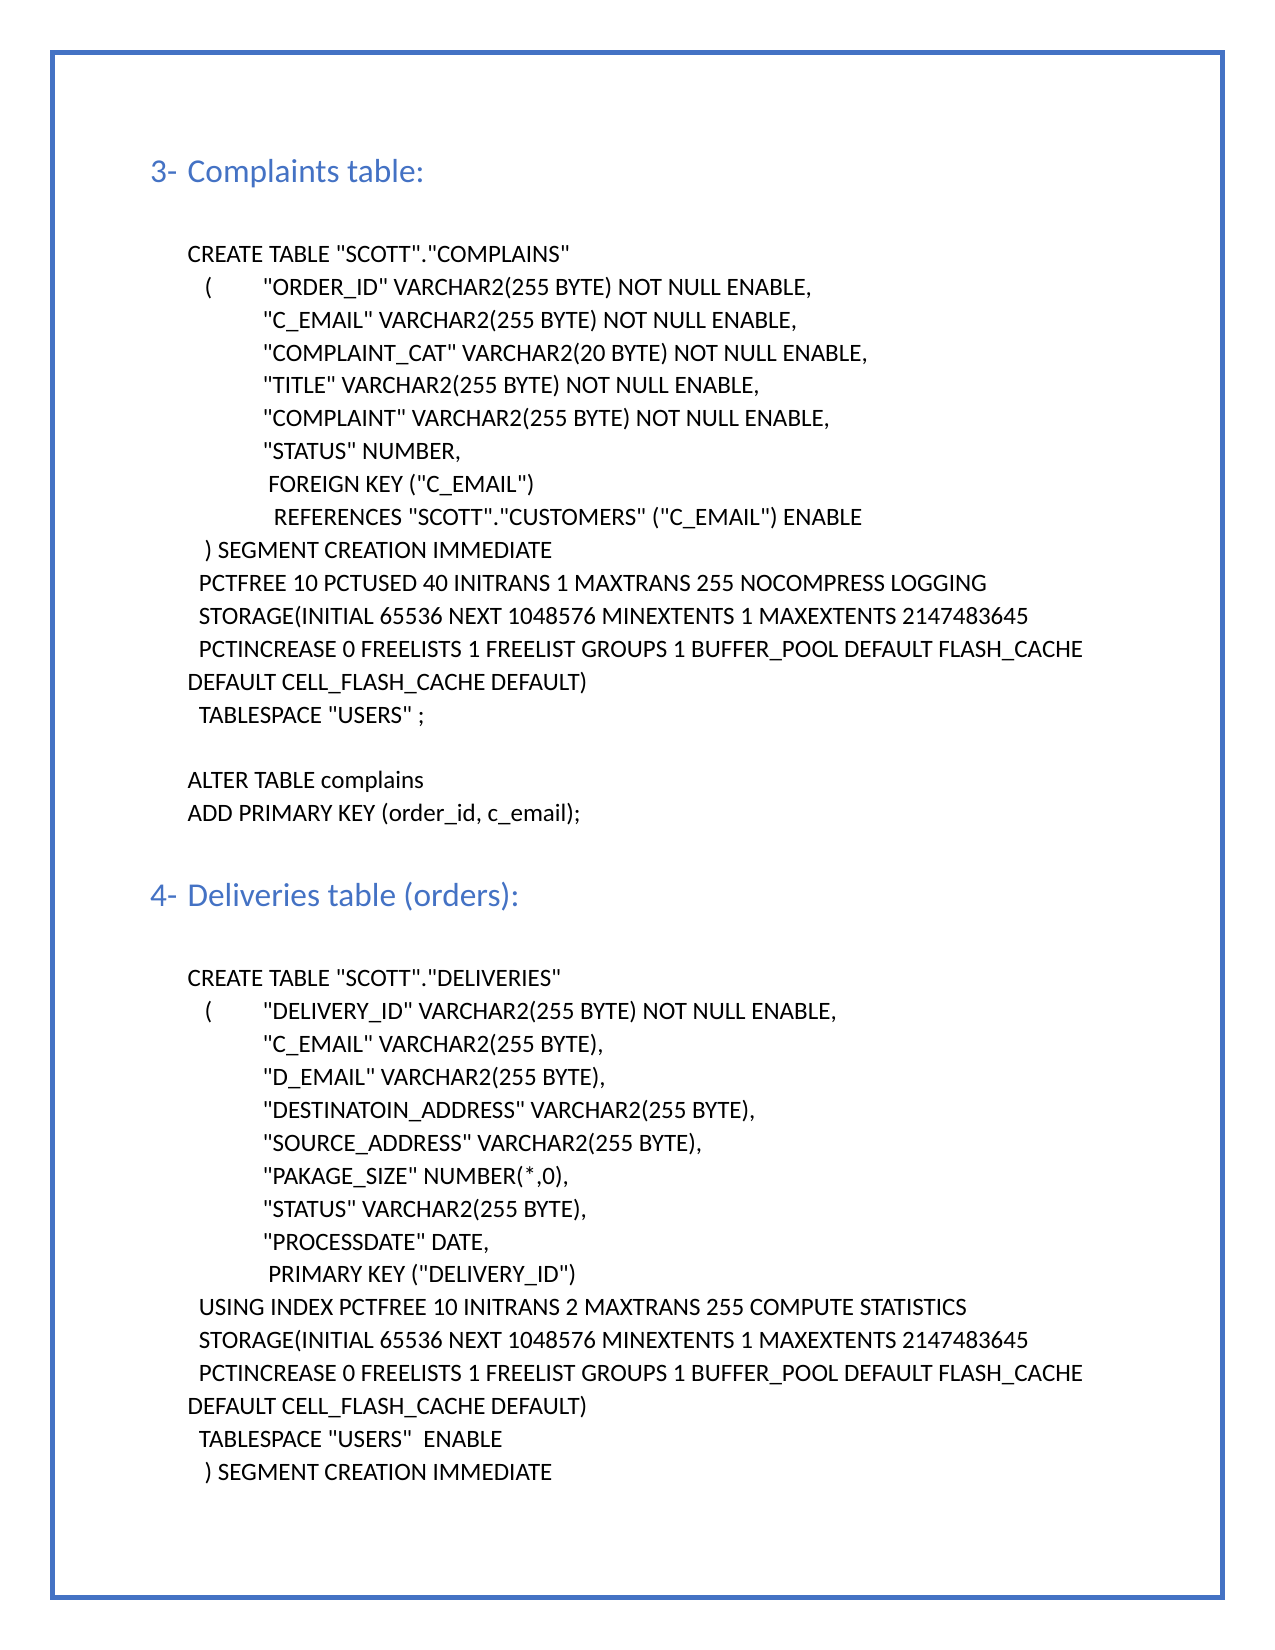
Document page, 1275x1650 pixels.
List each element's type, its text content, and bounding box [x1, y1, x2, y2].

list Complaints table: [150, 150, 1162, 191]
list ( "ORDER_ID" VARCHAR2(255 BYTE) NOT NULL ENABLE, [187, 271, 1162, 301]
list PCTINCREASE 0 FREELISTS 1 FREELIST GROUPS 1 BUFFER_POOL DEFAULT FLASH_CACHE DEFAULT CELL_FLASH_CACHE DEFAULT) [187, 633, 1162, 696]
list "SOURCE_ADDRESS" VARCHAR2(255 BYTE), [187, 1127, 1162, 1157]
list PRIMARY KEY ("DELIVERY_ID") [187, 1258, 1162, 1289]
list CREATE TABLE "SCOTT"."DELIVERIES" [187, 962, 1162, 993]
list "COMPLAINT_CAT" VARCHAR2(20 BYTE) NOT NULL ENABLE, [187, 337, 1162, 367]
list "DESTINATOIN_ADDRESS" VARCHAR2(255 BYTE), [187, 1094, 1162, 1124]
list CREATE TABLE "SCOTT"."COMPLAINS" [187, 238, 1162, 268]
list ADD PRIMARY KEY (order_id, c_email); [187, 797, 1162, 828]
list FOREIGN KEY ("C_EMAIL") [187, 468, 1162, 499]
list Deliveries table (orders): [150, 874, 1162, 915]
list "STATUS" NUMBER, [187, 435, 1162, 466]
list "STATUS" VARCHAR2(255 BYTE), [187, 1193, 1162, 1223]
list ALTER TABLE complains [187, 764, 1162, 795]
list ) SEGMENT CREATION IMMEDIATE [187, 1456, 1162, 1487]
list STORAGE(INITIAL 65536 NEXT 1048576 MINEXTENTS 1 MAXEXTENTS 2147483645 [187, 1324, 1162, 1355]
list "C_EMAIL" VARCHAR2(255 BYTE), [187, 1028, 1162, 1059]
list "PAKAGE_SIZE" NUMBER(*,0), [187, 1160, 1162, 1190]
list "D_EMAIL" VARCHAR2(255 BYTE), [187, 1061, 1162, 1092]
list "C_EMAIL" VARCHAR2(255 BYTE) NOT NULL ENABLE, [187, 304, 1162, 334]
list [187, 1357, 1162, 1421]
list ( "DELIVERY_ID" VARCHAR2(255 BYTE) NOT NULL ENABLE, [187, 995, 1162, 1026]
list "TITLE" VARCHAR2(255 BYTE) NOT NULL ENABLE, [187, 369, 1162, 400]
list REFERENCES "SCOTT"."CUSTOMERS" ("C_EMAIL") ENABLE [187, 501, 1162, 532]
list "PROCESSDATE" DATE, [187, 1226, 1162, 1256]
list USING INDEX PCTFREE 10 INITRANS 2 MAXTRANS 255 COMPUTE STATISTICS [187, 1291, 1162, 1322]
list PCTFREE 10 PCTUSED 40 INITRANS 1 MAXTRANS 255 NOCOMPRESS LOGGING [187, 567, 1162, 598]
list "COMPLAINT" VARCHAR2(255 BYTE) NOT NULL ENABLE, [187, 402, 1162, 433]
list ) SEGMENT CREATION IMMEDIATE [187, 534, 1162, 565]
list TABLESPACE "USERS" ; [187, 699, 1162, 729]
list TABLESPACE "USERS" ENABLE [187, 1423, 1162, 1454]
list STORAGE(INITIAL 65536 NEXT 1048576 MINEXTENTS 1 MAXEXTENTS 2147483645 [187, 600, 1162, 631]
